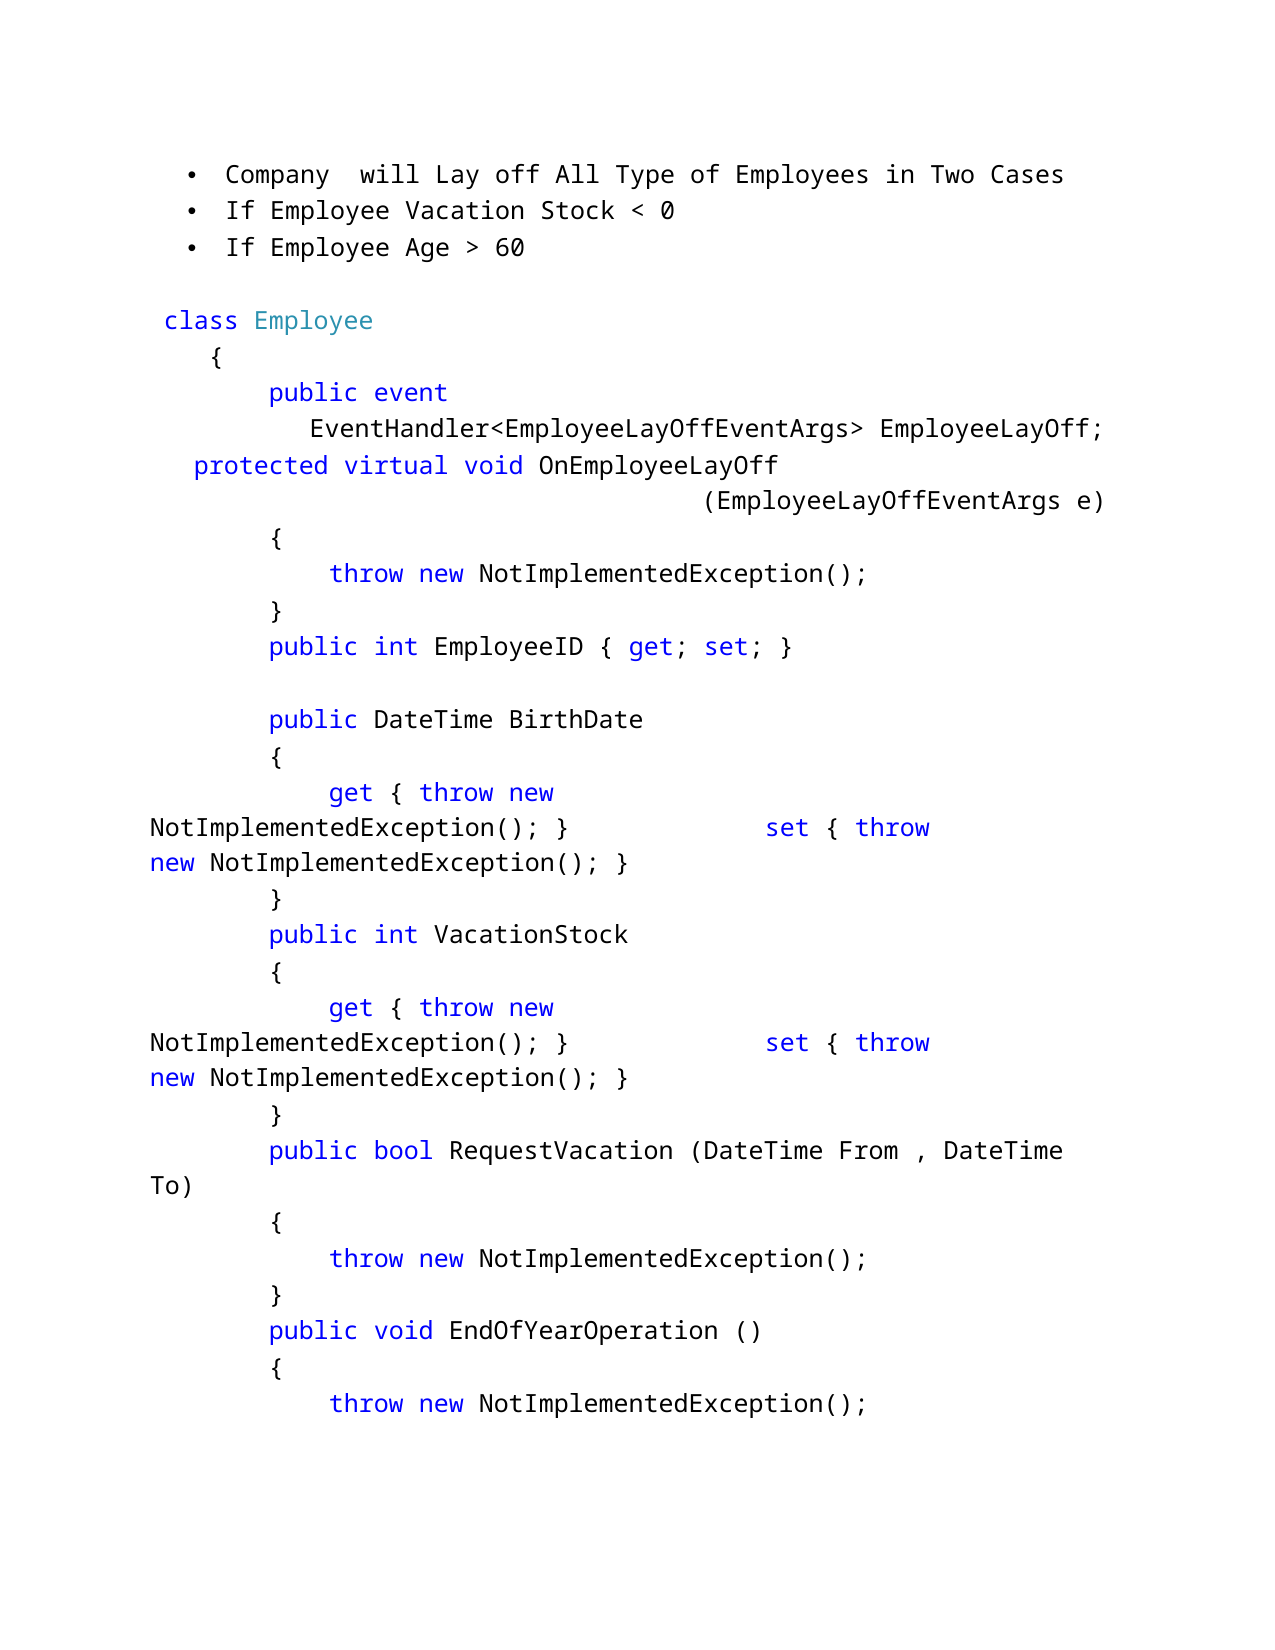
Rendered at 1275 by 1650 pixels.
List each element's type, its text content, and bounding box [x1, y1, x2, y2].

list If Employee Age > 60 [187, 229, 1121, 263]
text public void EndOfYearOperation () [148, 1313, 1121, 1347]
text class Employee [148, 302, 840, 337]
text { [148, 339, 1121, 373]
text EventHandler<EmployeeLayOffEventArgs> EmployeeLayOff; [150, 411, 1104, 444]
text get { throw new NotImplementedException(); } set { throw new NotImplementedException(); } [148, 990, 975, 1094]
text { [148, 519, 1121, 554]
text { [148, 1204, 1121, 1238]
list Company will Lay off All Type of Employees in Two Cases [187, 157, 1121, 191]
text get { throw new NotImplementedException(); } set { throw new NotImplementedException(); } [148, 774, 975, 878]
text } [148, 1096, 287, 1130]
text public DateTime BirthDate [148, 702, 1121, 736]
text public int VacationStock [148, 917, 1121, 951]
text } [148, 881, 287, 915]
text { [148, 738, 1121, 772]
list If Employee Vacation Stock < 0 [187, 193, 1121, 227]
text throw new NotImplementedException(); [148, 1386, 1121, 1420]
text throw new NotImplementedException(); [148, 556, 1121, 590]
text protected virtual void OnEmployeeLayOff [148, 447, 790, 481]
text public event [148, 375, 790, 409]
text { [148, 1349, 1121, 1383]
text } [148, 1277, 287, 1311]
text public int EmployeeID { get; set; } [148, 629, 1121, 663]
text (EmployeeLayOffEventArgs e) [150, 483, 1121, 517]
text throw new NotImplementedException(); [148, 1240, 1121, 1274]
text public bool RequestVacation (DateTime From , DateTime To) [148, 1133, 1121, 1202]
text } [148, 592, 287, 626]
text { [148, 953, 1121, 988]
